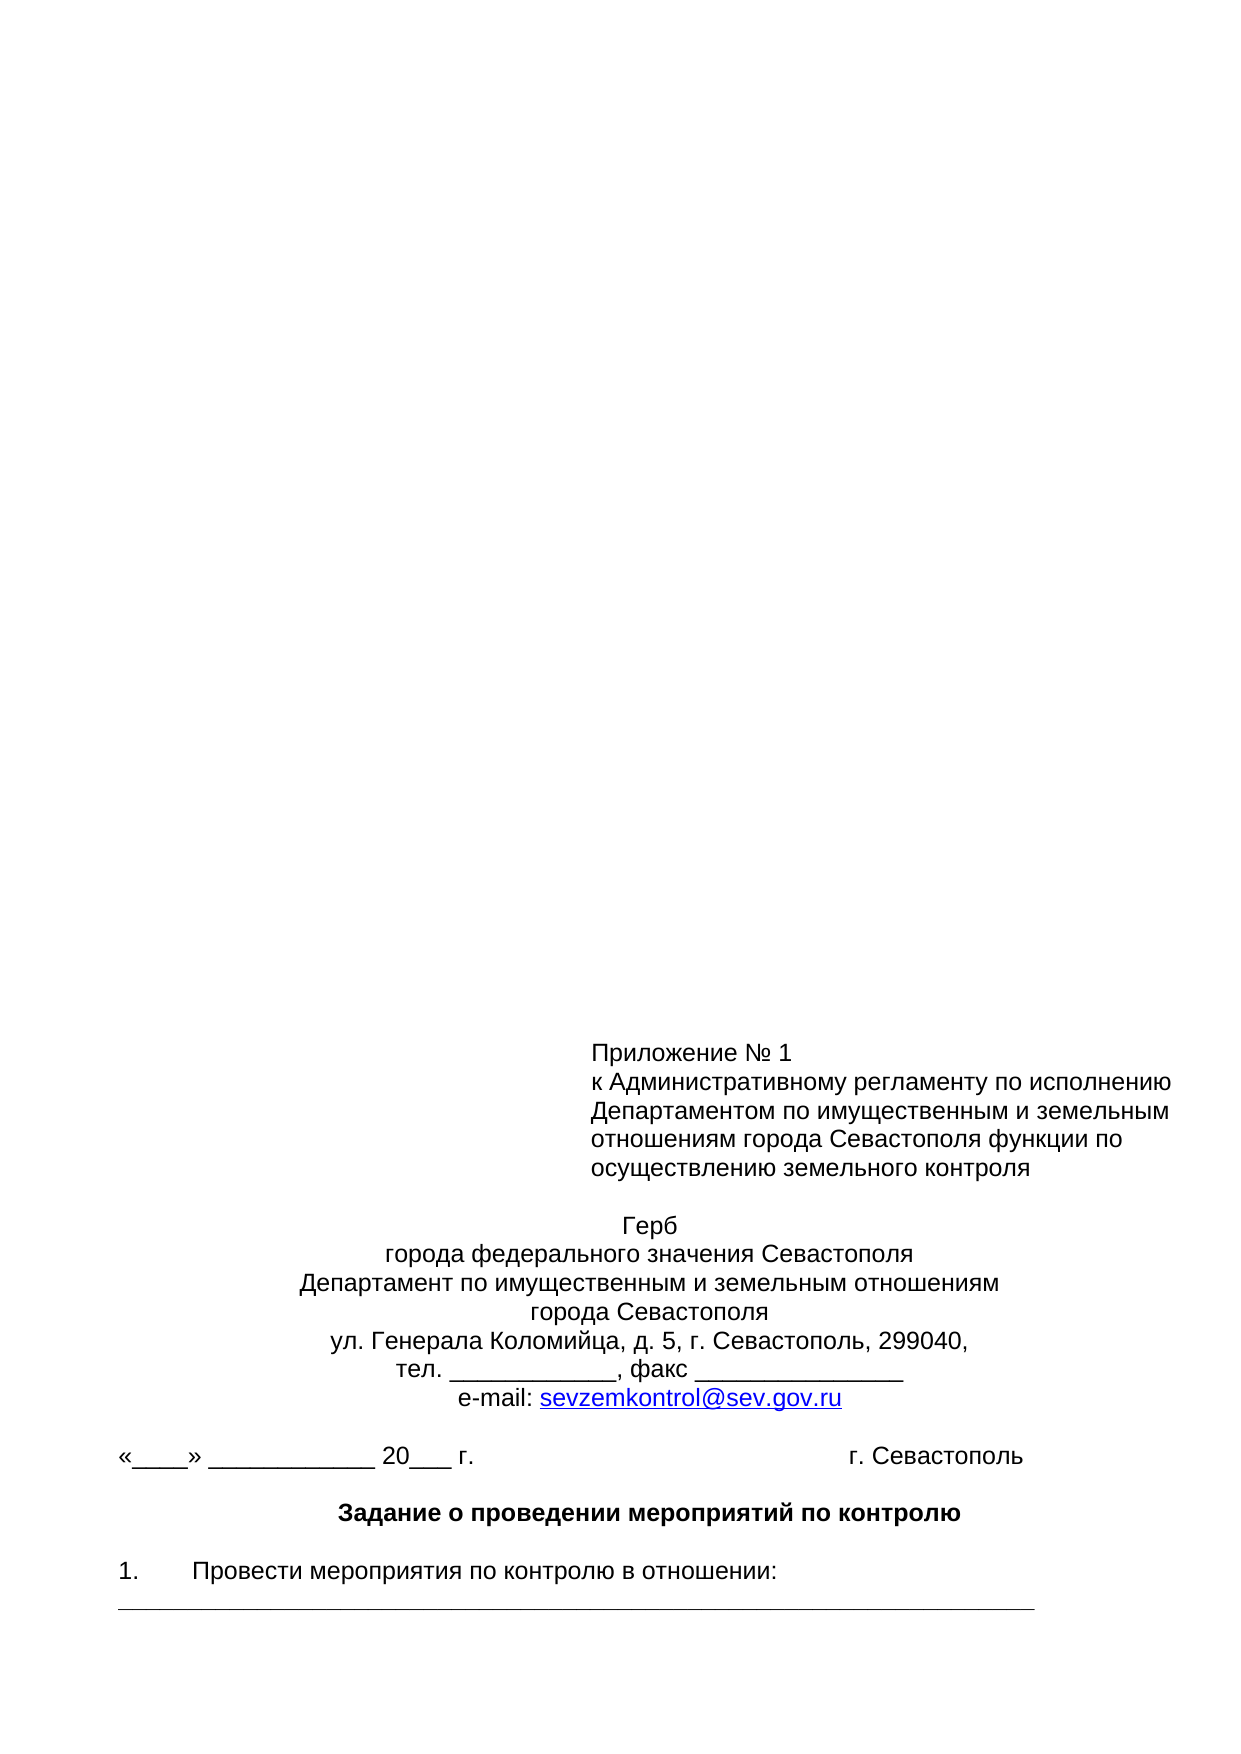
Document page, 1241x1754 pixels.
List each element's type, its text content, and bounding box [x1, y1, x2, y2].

text города федерального значения Севастополя [118, 1239, 1181, 1268]
text ул. Генерала Коломийца, д. 5, г. Севастополь, 299040, [118, 1326, 1181, 1354]
text города Севастополя [118, 1297, 1181, 1326]
text Департамент по имущественным и земельным отношениям [118, 1268, 1181, 1297]
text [118, 1584, 1181, 1613]
text Герб [118, 1211, 1181, 1239]
text к Административному регламенту по исполнению Департаментом по имущественным и земельным отношениям города Севастополя функции по осуществлению земельного контроля [591, 1067, 1181, 1182]
text Задание о проведении мероприятий по контролю [118, 1498, 1181, 1527]
text Приложение № 1 [591, 1038, 1181, 1067]
list Провести мероприятия по контролю в отношении: [118, 1556, 1181, 1584]
text тел. ____________, факс _______________ [118, 1354, 1181, 1383]
text e-mail: sevzemkontrol@sev.gov.ru [118, 1383, 1181, 1412]
text «____» ____________ 20___ г. г. Севастополь [118, 1441, 1181, 1469]
